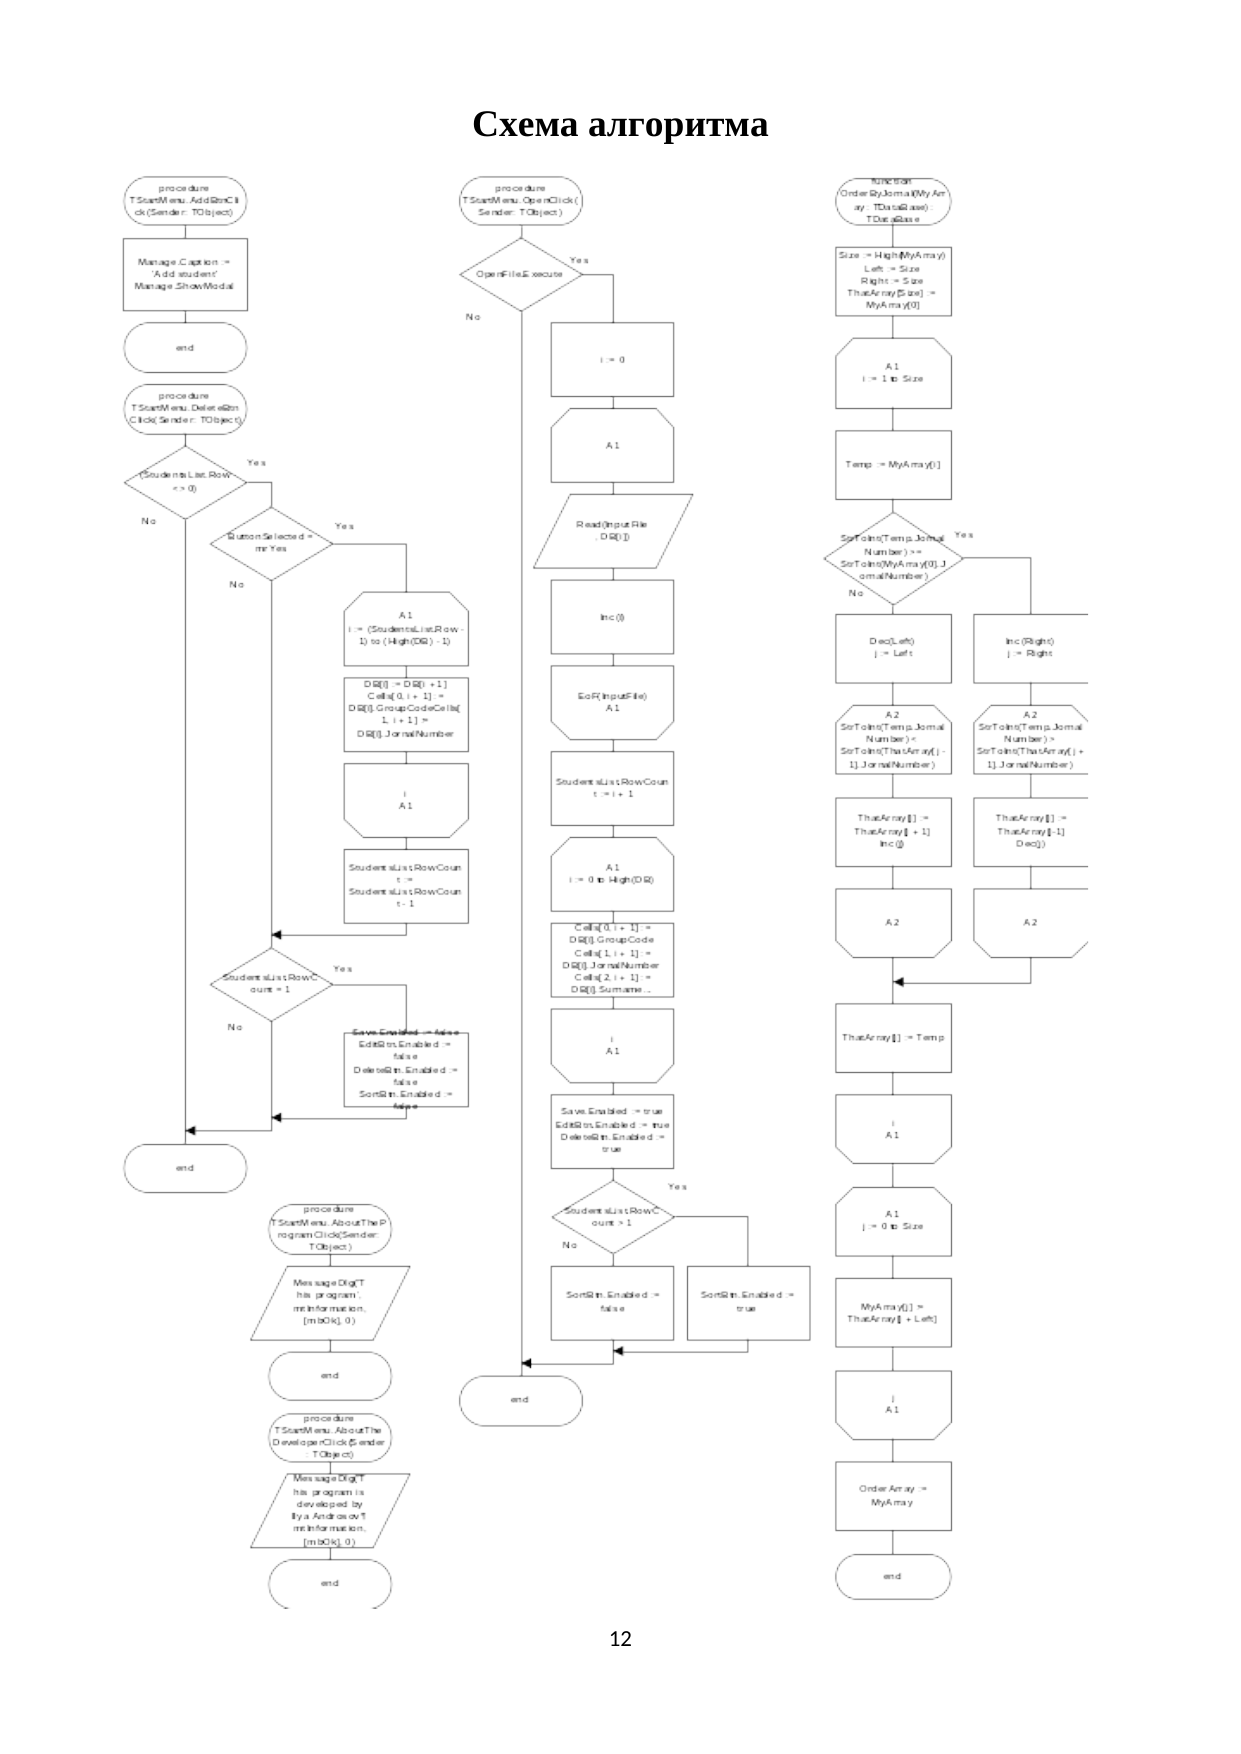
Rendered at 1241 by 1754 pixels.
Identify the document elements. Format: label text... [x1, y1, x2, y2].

text Схема алгоритма [59, 102, 1181, 145]
